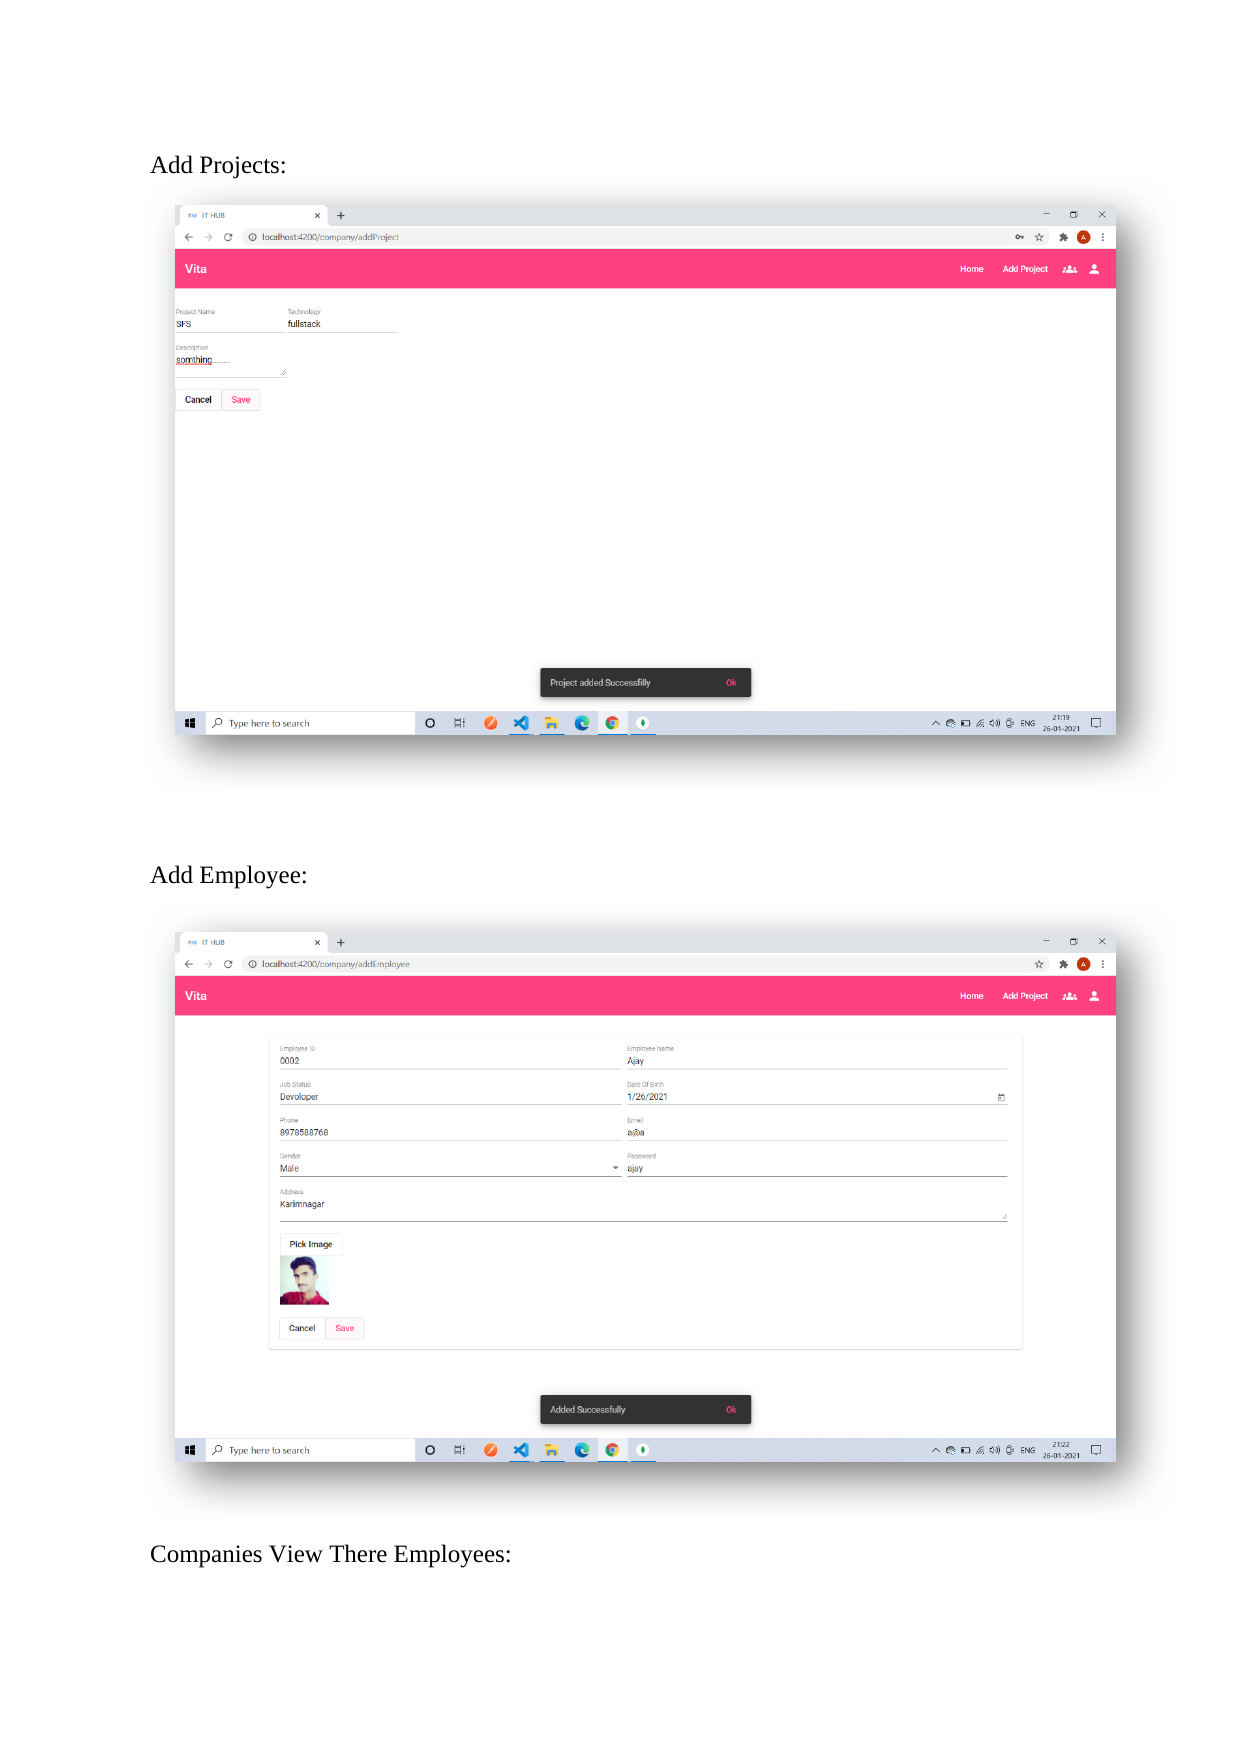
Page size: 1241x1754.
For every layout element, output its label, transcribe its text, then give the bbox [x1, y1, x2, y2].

picture [175, 932, 1116, 1462]
picture [175, 205, 1116, 735]
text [150, 1539, 1090, 1568]
text Add Employee: [150, 860, 1090, 889]
